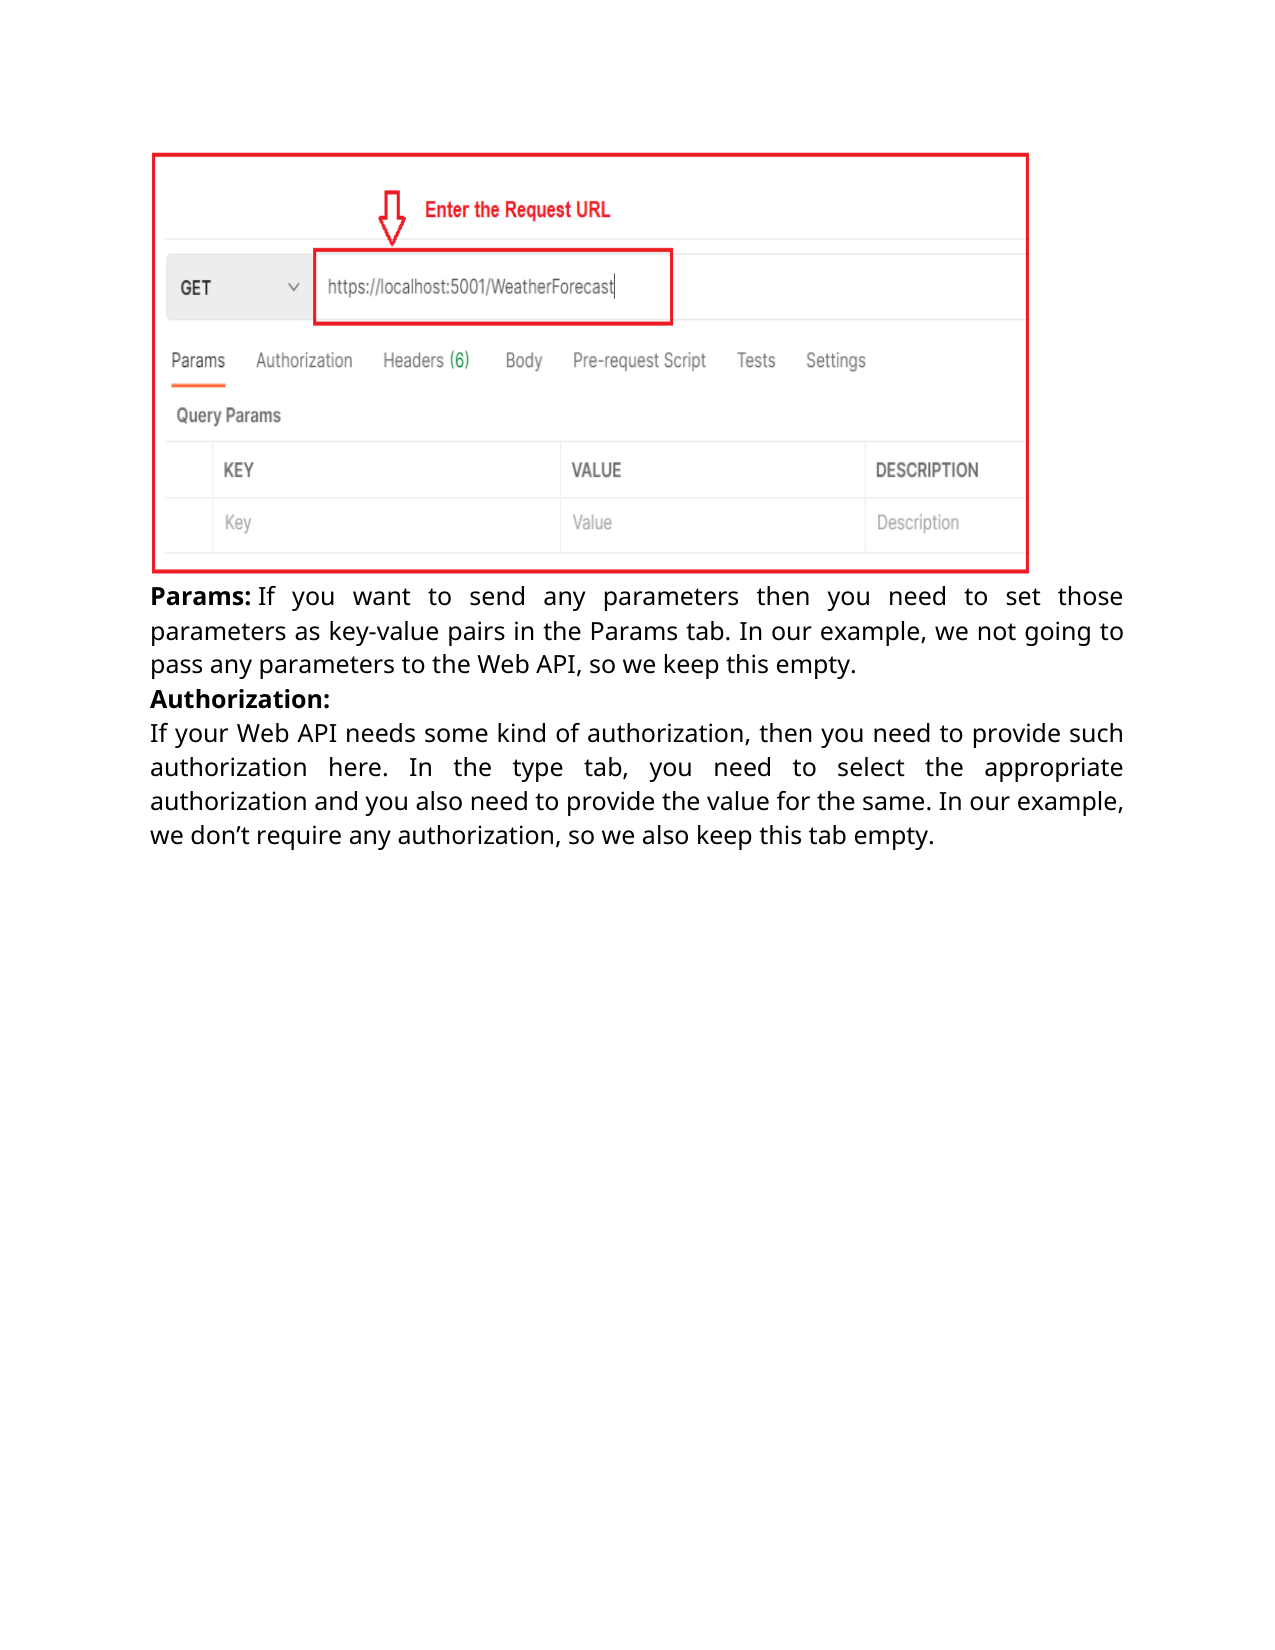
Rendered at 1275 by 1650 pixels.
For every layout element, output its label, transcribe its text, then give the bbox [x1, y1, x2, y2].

subtitle Authorization: [150, 681, 1125, 715]
picture [150, 150, 1031, 579]
text Params: If you want to send any parameters then you need to set those parameters as key-value pairs in the Params tab. In our example, we not going to pass any parameters to the Web API, so we keep this empty. [150, 579, 1125, 681]
text If your Web API needs some kind of authorization, then you need to provide such authorization here. In the type tab, you need to select the appropriate authorization and you also need to provide the value for the same. In our example, we don’t require any authorization, so we also keep this tab empty. [150, 715, 1125, 852]
